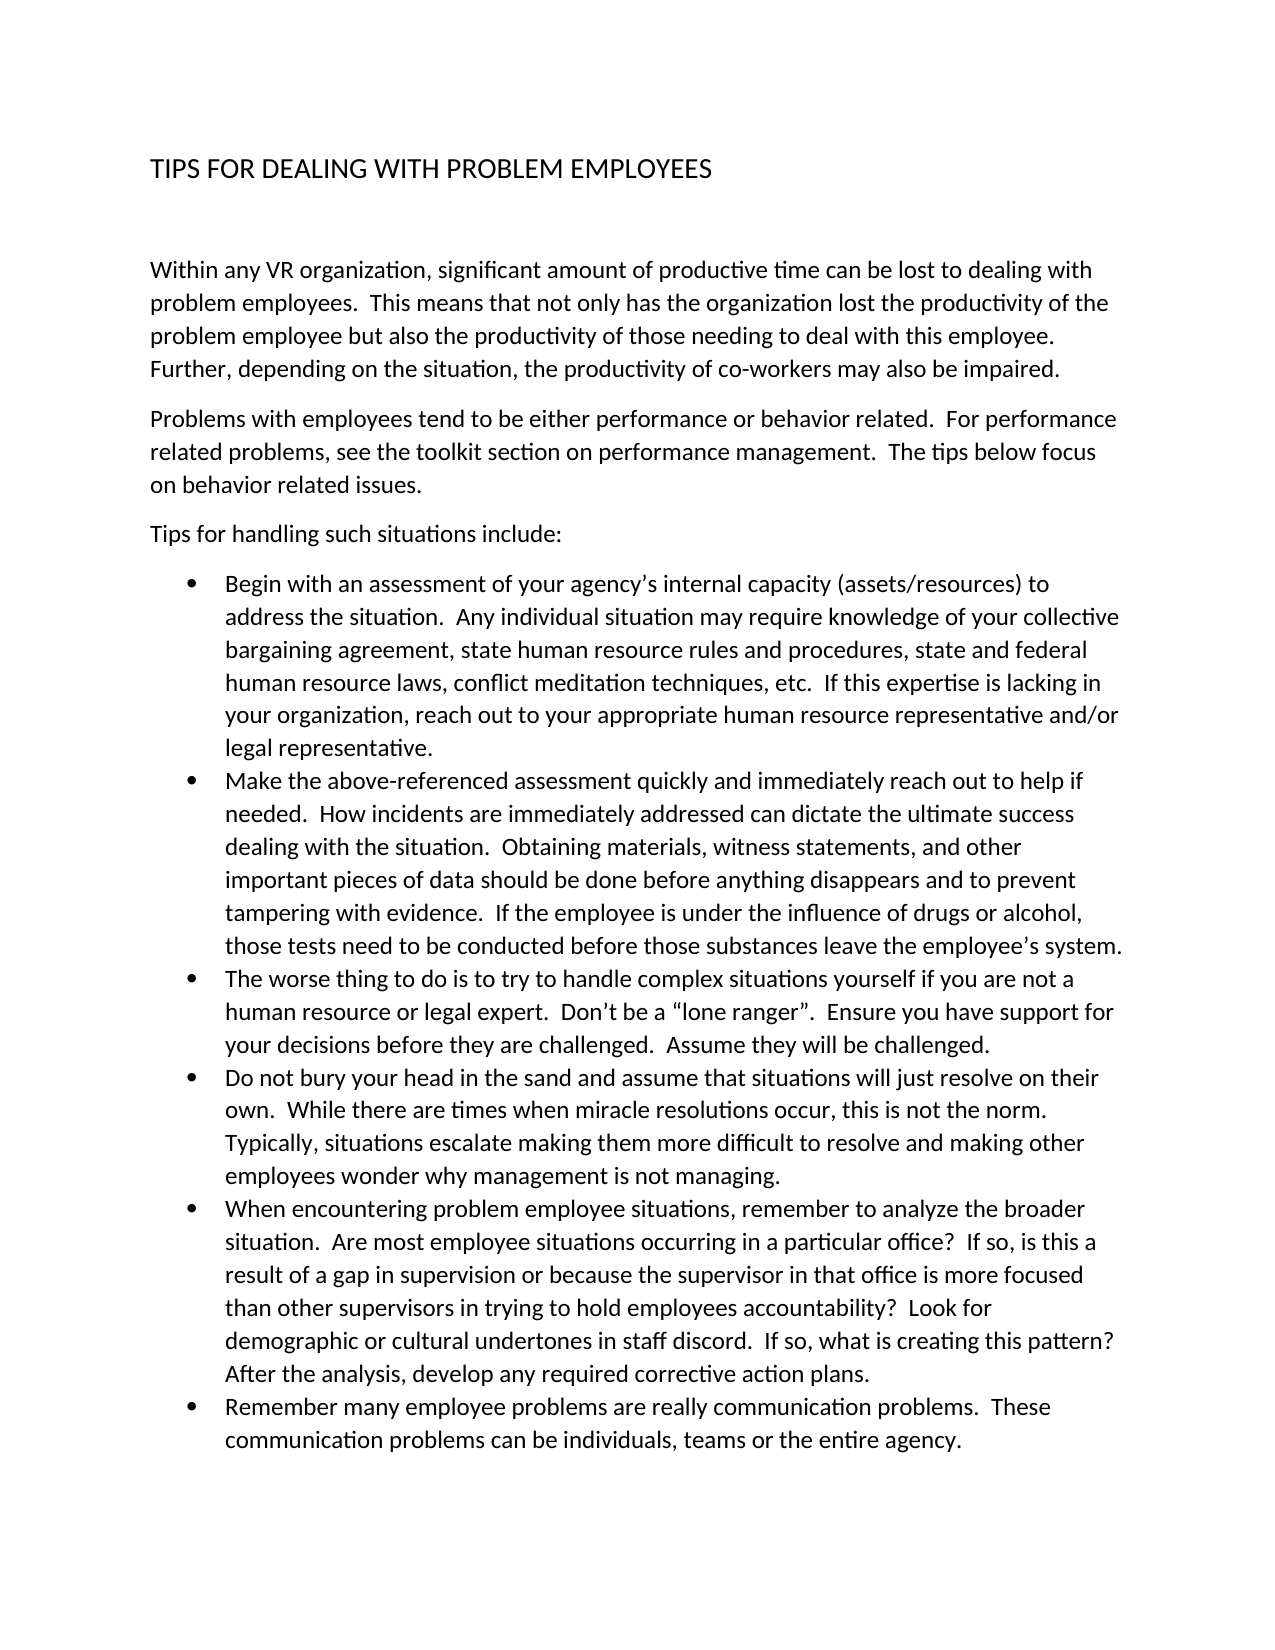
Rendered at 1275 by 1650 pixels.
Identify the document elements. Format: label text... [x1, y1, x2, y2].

list Remember many employee problems are really communication problems. These communication problems can be individuals, teams or the entire agency. [187, 1391, 1125, 1454]
list When encountering problem employee situations, remember to analyze the broader situation. Are most employee situations occurring in a particular office? If so, is this a result of a gap in supervision or because the supervisor in that office is more focused than other supervisors in trying to hold employees accountability? Look for demographic or cultural undertones in staff discord. If so, what is creating this pattern? After the analysis, develop any required corrective action plans. [187, 1193, 1125, 1388]
list Do not bury your head in the sand and assume that situations will just resolve on their own. While there are times when miracle resolutions occur, this is not the norm. Typically, situations escalate making them more difficult to resolve and making other employees wonder why management is not managing. [187, 1062, 1125, 1191]
text Within any VR organization, significant amount of productive time can be lost to dealing with problem employees. This means that not only has the organization lost the productivity of the problem employee but also the productivity of those needing to deal with this employee. Further, depending on the situation, the productivity of co-workers may also be impaired. [150, 255, 1125, 384]
text Problems with employees tend to be either performance or behavior related. For performance related problems, see the toolkit section on performance management. The tips below focus on behavior related issues. [150, 403, 1125, 499]
list The worse thing to do is to try to handle complex situations yourself if you are not a human resource or legal expert. Don’t be a “lone ranger”. Ensure you have support for your decisions before they are challenged. Assume they will be challenged. [187, 963, 1125, 1059]
list Make the above-referenced assessment quickly and immediately reach out to help if needed. How incidents are immediately addressed can dictate the ultimate success dealing with the situation. Obtaining materials, witness statements, and other important pieces of data should be done before anything disappears and to prevent tampering with evidence. If the employee is under the influence of drugs or alcohol, those tests need to be conducted before those substances leave the employee’s system. [187, 766, 1125, 961]
list Begin with an assessment of your agency’s internal capacity (assets/resources) to address the situation. Any individual situation may require knowledge of your collective bargaining agreement, state human resource rules and procedures, state and federal human resource laws, conflict meditation techniques, etc. If this expertise is lacking in your organization, reach out to your appropriate human resource representative and/or legal representative. [187, 568, 1125, 763]
text Tips for handling such situations include: [150, 518, 1125, 549]
text TIPS FOR DEALING WITH PROBLEM EMPLOYEES [150, 150, 1125, 186]
